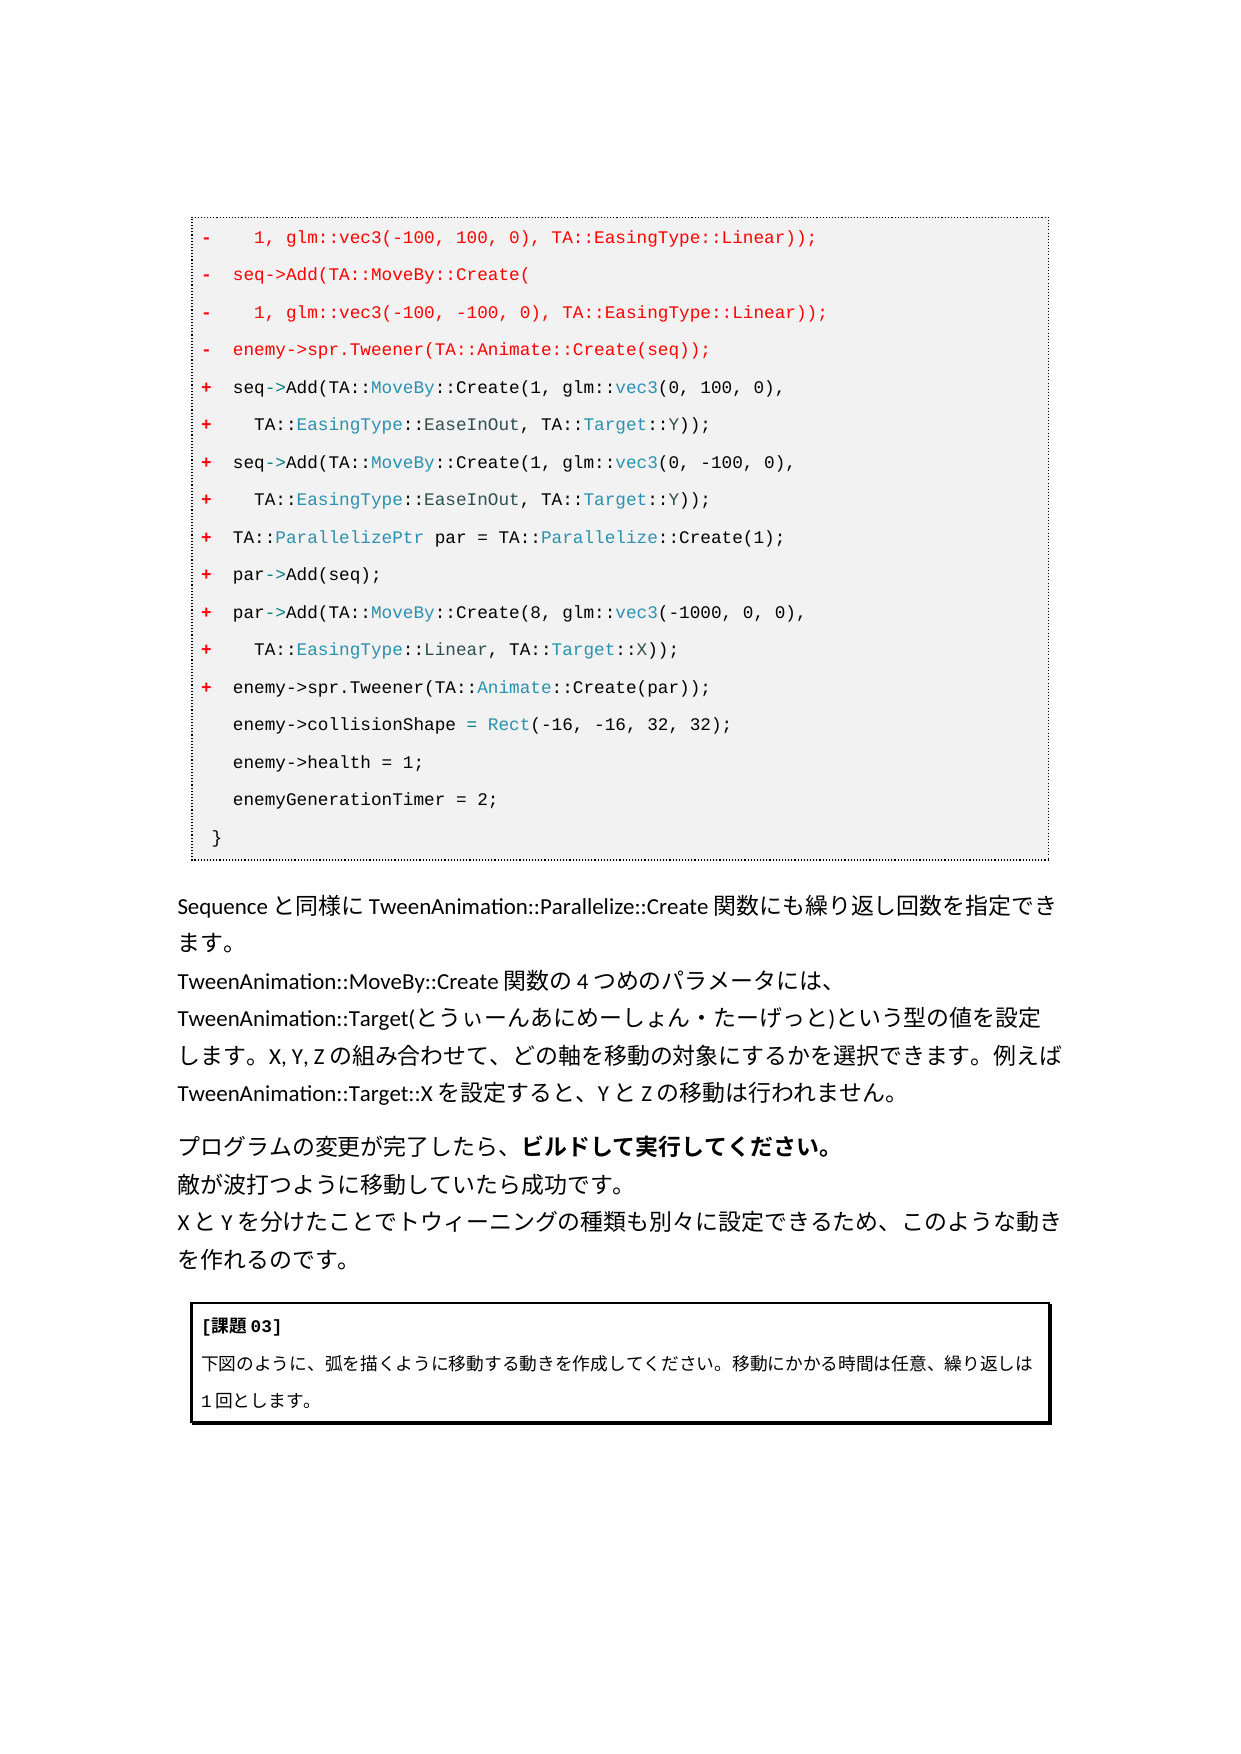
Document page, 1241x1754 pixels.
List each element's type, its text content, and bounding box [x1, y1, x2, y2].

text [191, 217, 1049, 861]
text [課題03] 下図のように、弧を描くように移動する動きを作成してください。移動にかかる時間は任意、繰り返しは1回とします。 [193, 1304, 1048, 1421]
text Sequenceと同様にTweenAnimation::Parallelize::Create関数にも繰り返し回数を指定できます。 TweenAnimation::MoveBy::Create関数の4つめのパラメータには、TweenAnimation::Target(とうぃーんあにめーしょん・たーげっと)という型の値を設定します。X, Y, Zの組み合わせて、どの軸を移動の対象にするかを選択できます。例えばTweenAnimation::Target::Xを設定すると、YとZの移動は行われません。 [177, 886, 1063, 1111]
text プログラムの変更が完了したら、ビルドして実行してください。 敵が波打つように移動していたら成功です。 XとYを分けたことでトウィーニングの種類も別々に設定できるため、このような動きを作れるのです。 [177, 1127, 1063, 1277]
